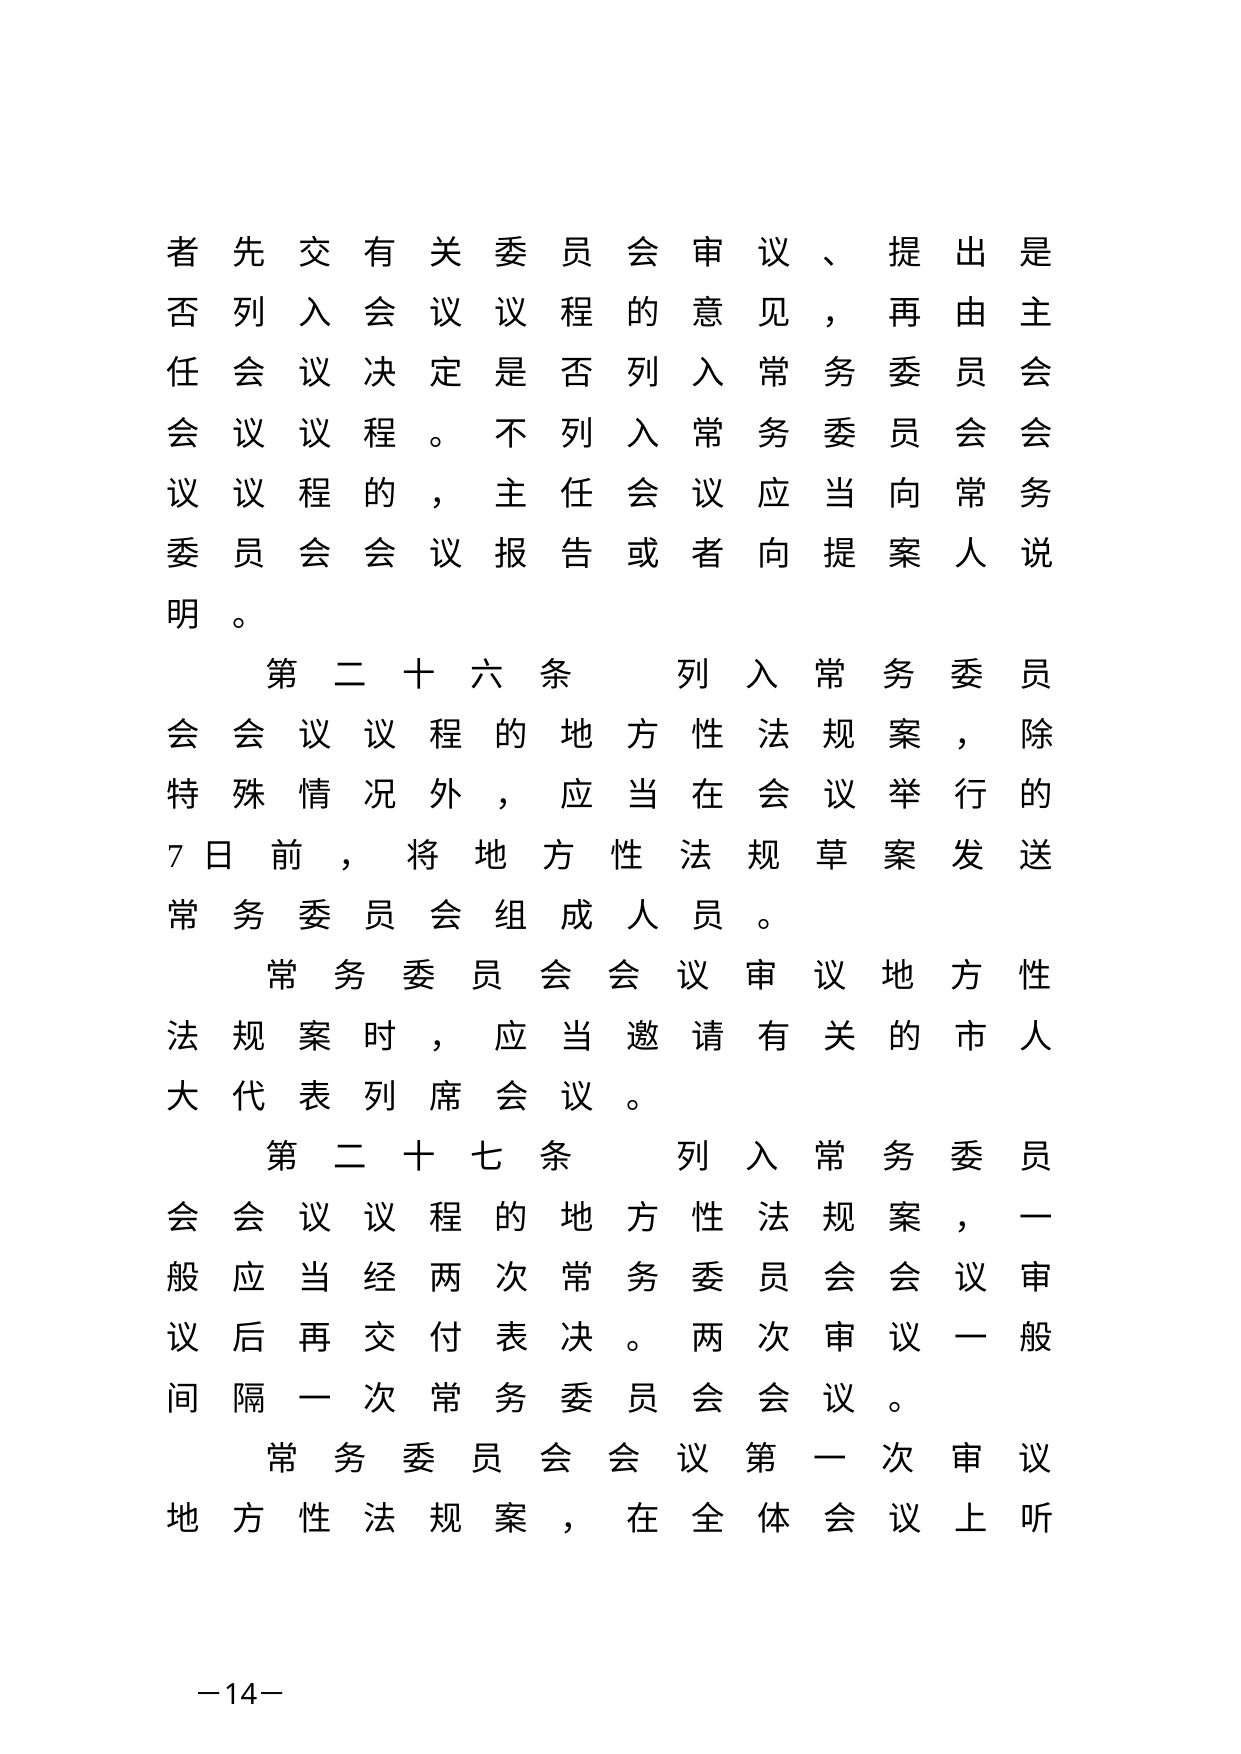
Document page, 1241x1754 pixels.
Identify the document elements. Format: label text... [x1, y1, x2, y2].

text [167, 1426, 1085, 1546]
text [167, 219, 1085, 642]
text 第二十六条 列入常务委员会会议议程的地方性法规案，除特殊情况外，应当在会议举行的7日前，将地方性法规草案发送常务委员会组成人员。 [167, 642, 1085, 943]
text 第二十七条 列入常务委员会会议议程的地方性法规案，一般应当经两次常务委员会会议审议后再交付表决。两次审议一般间隔一次常务委员会会议。 [167, 1124, 1085, 1426]
text 常务委员会会议审议地方性法规案时，应当邀请有关的市人大代表列席会议。 [167, 943, 1085, 1124]
